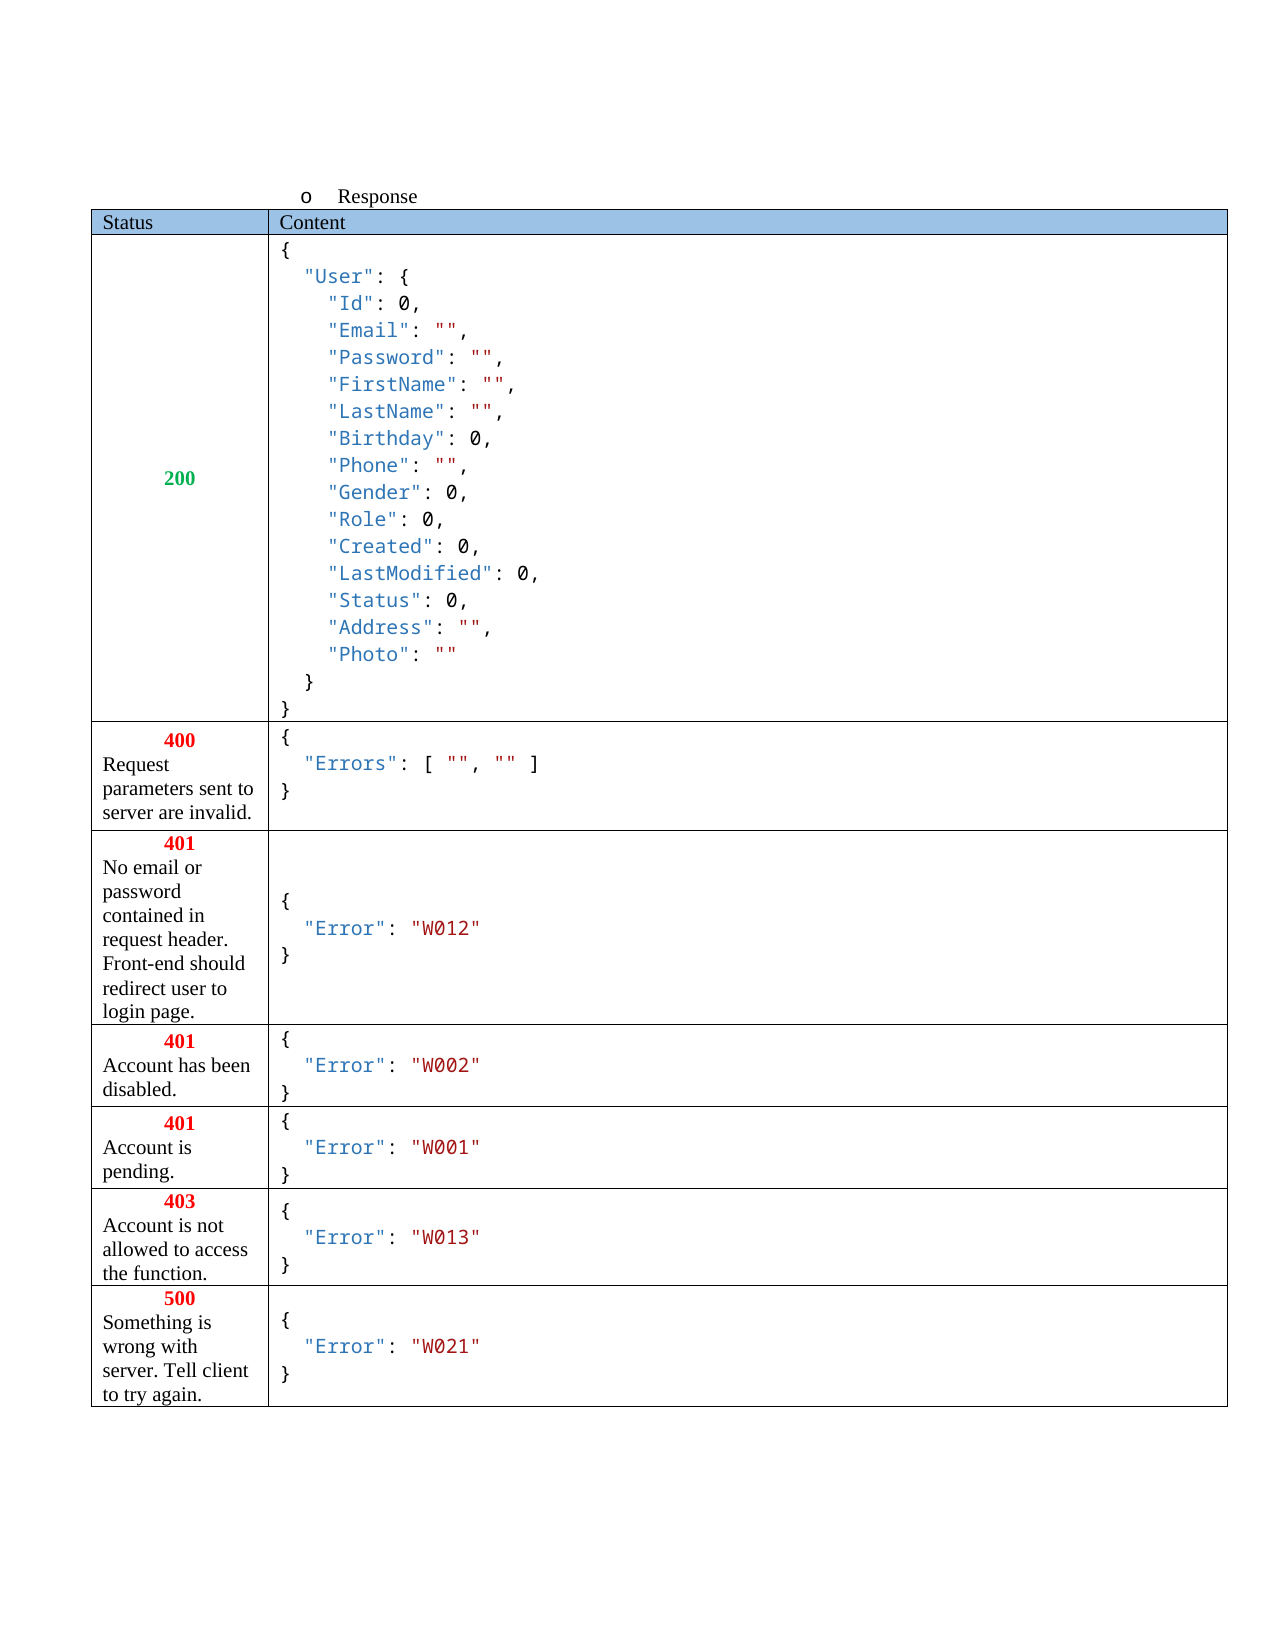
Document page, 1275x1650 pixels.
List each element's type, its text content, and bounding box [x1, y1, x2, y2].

table_cell 403 Account is not allowed to access the function. [92, 1189, 268, 1285]
table_cell 401 Account has been disabled. [92, 1025, 268, 1106]
list Response [300, 183, 1125, 209]
table_cell 400 Request parameters sent to server are invalid. [92, 722, 268, 830]
table_cell { "Error": "W012" } [269, 831, 1227, 1023]
table_header Content [269, 210, 1227, 234]
table_header Status [92, 210, 268, 234]
table_cell 401 Account is pending. [92, 1107, 268, 1187]
table_cell 500 Something is wrong with server. Tell client to try again. [92, 1286, 268, 1406]
table_cell { "Errors": [ "", "" ] } [269, 722, 1227, 830]
table_cell { "Error": "W002" } [269, 1025, 1227, 1106]
table_cell 401 No email or password contained in request header. Front-end should redirect user to login page. [92, 831, 268, 1023]
table_cell { "Error": "W013" } [269, 1189, 1227, 1285]
table_cell { "Error": "W021" } [269, 1286, 1227, 1406]
table_cell { "Error": "W001" } [269, 1107, 1227, 1187]
table_cell 200 [92, 235, 268, 721]
